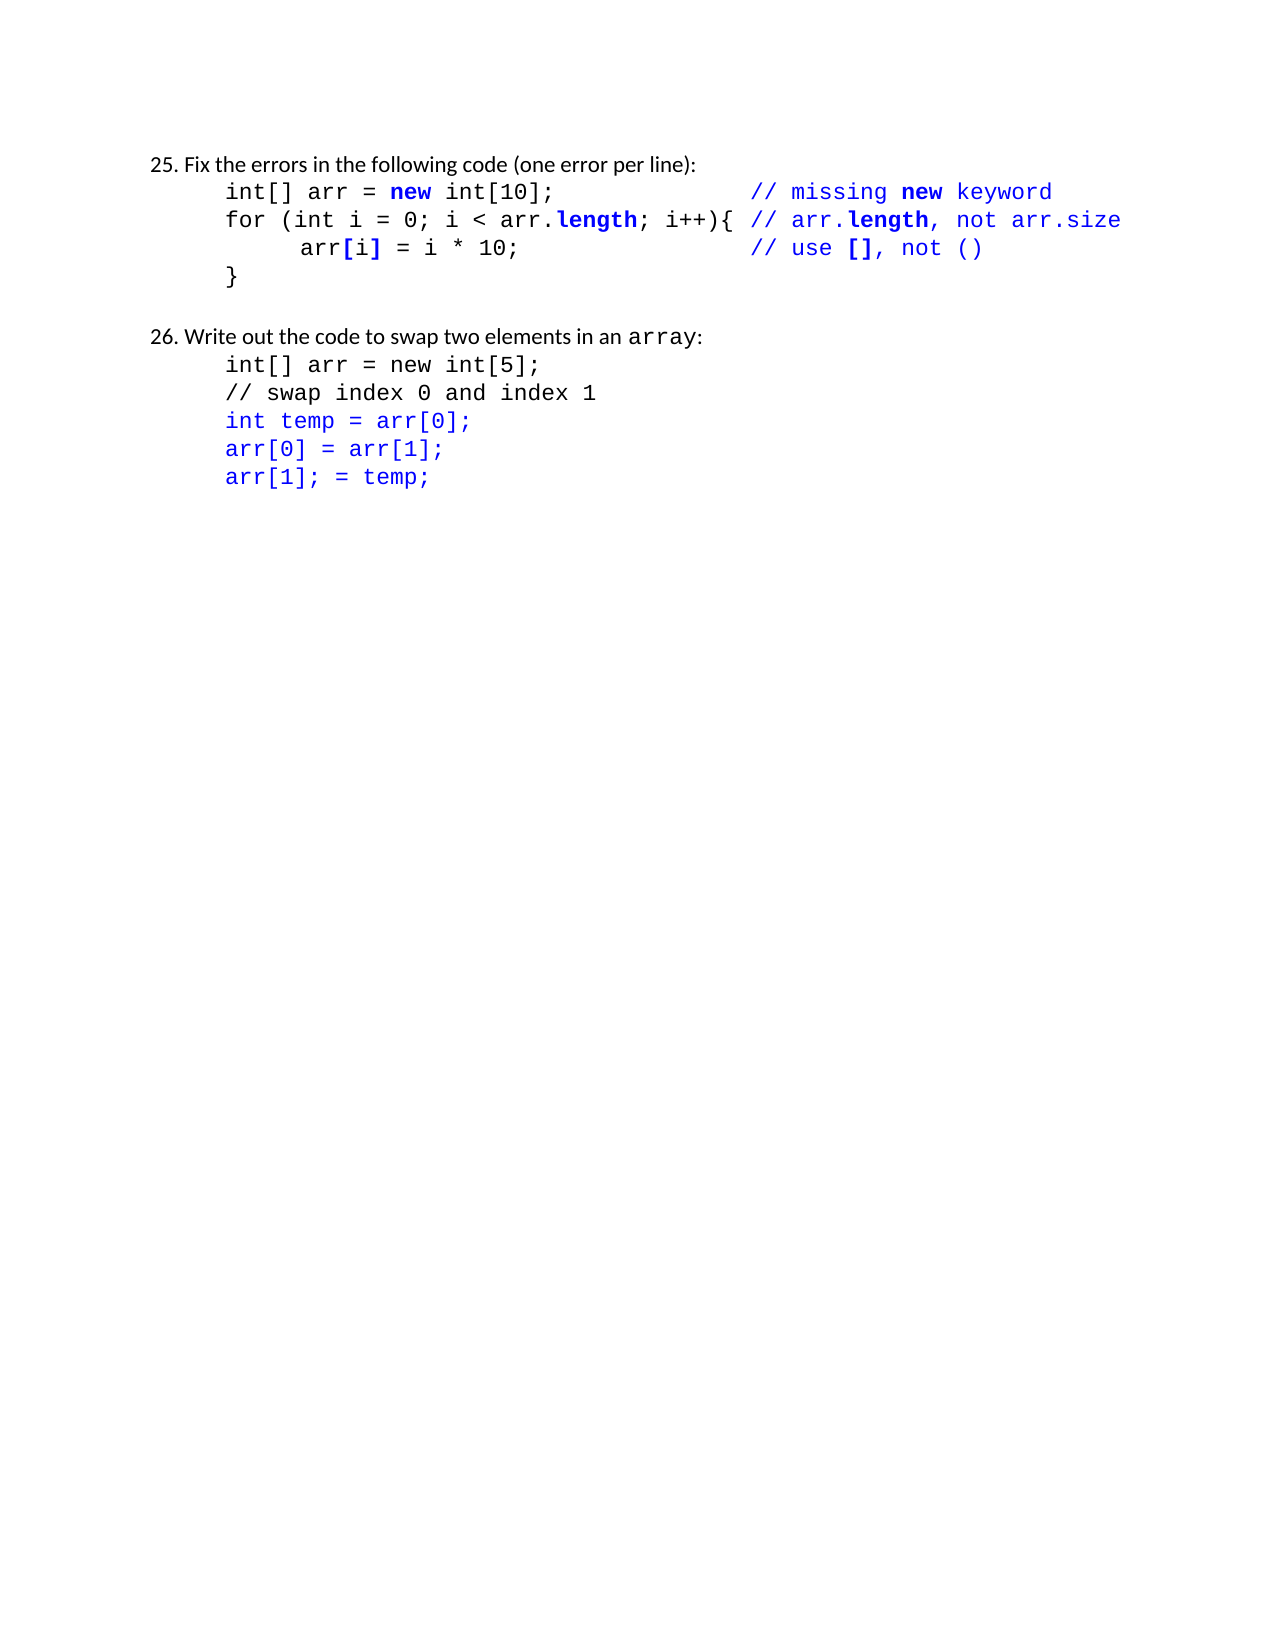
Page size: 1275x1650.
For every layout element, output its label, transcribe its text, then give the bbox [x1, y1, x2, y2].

text int temp = arr[0]; [150, 409, 1125, 435]
text arr[0] = arr[1]; [150, 437, 1125, 463]
text for (int i = 0; i < arr.length; i++){ // arr.length, not arr.size [150, 208, 1125, 234]
text } [150, 264, 1125, 290]
text // swap index 0 and index 1 [150, 381, 1125, 407]
text int[] arr = new int[5]; [150, 353, 1125, 379]
text int[] arr = new int[10]; // missing new keyword [150, 180, 1125, 206]
text 25. Fix the errors in the following code (one error per line): [150, 150, 1125, 178]
text arr[i] = i * 10; // use [], not () [150, 236, 1125, 262]
text arr[1]; = temp; [150, 465, 1125, 491]
text 26. Write out the code to swap two elements in an array: [150, 322, 1125, 351]
